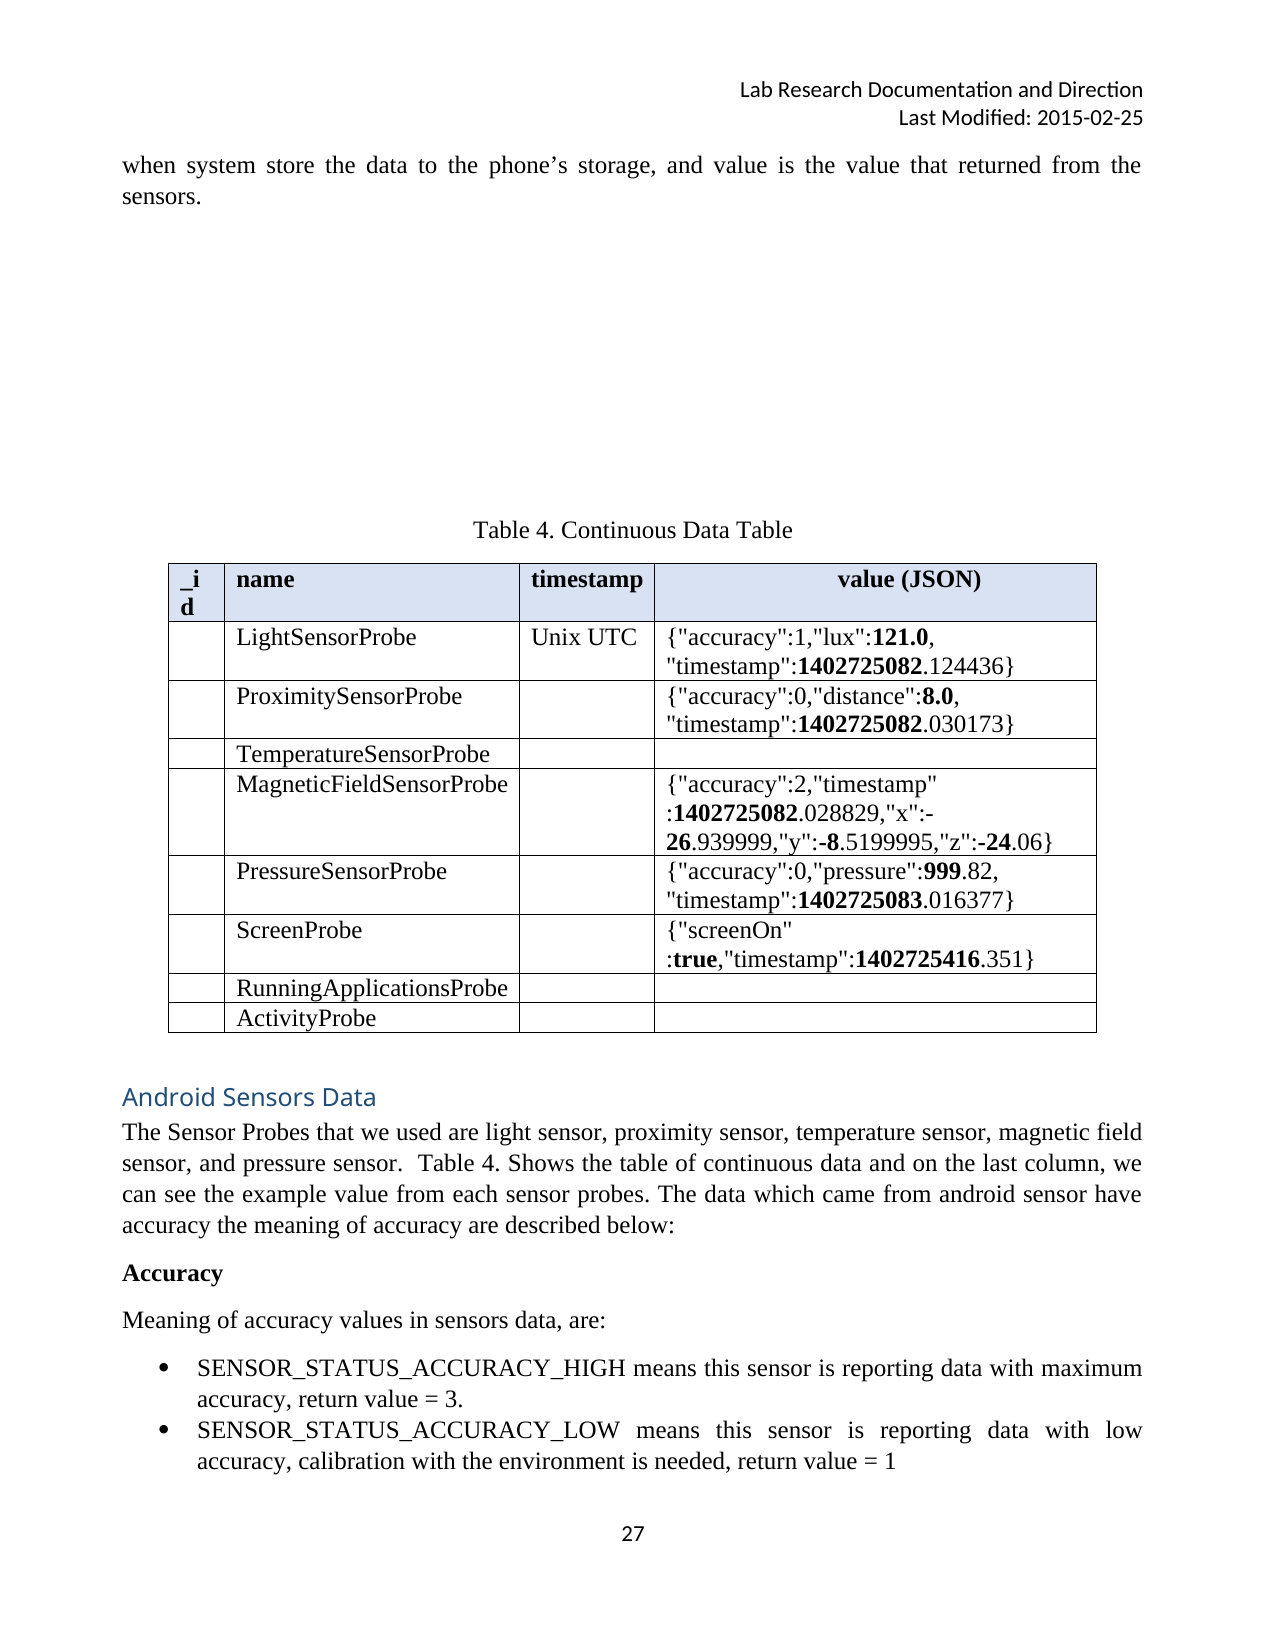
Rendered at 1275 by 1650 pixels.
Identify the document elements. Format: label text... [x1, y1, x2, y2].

table_cell [520, 769, 654, 855]
table_cell RunningApplicationsProbe [225, 974, 519, 1002]
table_cell [520, 1003, 654, 1032]
subtitle Android Sensors Data [122, 1080, 1144, 1114]
table_cell [169, 974, 224, 1002]
table_cell [655, 974, 1096, 1002]
text Meaning of accuracy values in sensors data, are: [122, 1305, 1144, 1334]
table_cell [169, 856, 224, 914]
table_cell [169, 622, 224, 680]
table_cell [655, 1003, 1096, 1032]
table_cell LightSensorProbe [225, 622, 519, 680]
table_cell [520, 739, 654, 768]
table_cell ScreenProbe [225, 915, 519, 972]
table_cell {"accuracy":0,"pressure":999.82, "timestamp":1402725083.016377} [655, 856, 1096, 914]
list SENSOR_STATUS_ACCURACY_LOW means this sensor is reporting data with low accuracy, calibration with the environment is needed, return value = 1 [159, 1415, 1144, 1475]
table_cell [169, 1003, 224, 1032]
table_cell [169, 915, 224, 972]
text Table 4. Continuous Data Table [122, 515, 1144, 544]
table_cell Unix UTC [520, 622, 654, 680]
table_header value (JSON) [655, 564, 1096, 621]
text Accuracy [122, 1258, 1144, 1286]
table_cell {"accuracy":2,"timestamp":1402725082.028829,"x":-26.939999,"y":-8.5199995,"z":-24.06} [655, 769, 1096, 855]
table_cell TemperatureSensorProbe [225, 739, 519, 768]
table_cell [520, 681, 654, 738]
list SENSOR_STATUS_ACCURACY_HIGH means this sensor is reporting data with maximum accuracy, return value = 3. [159, 1353, 1144, 1413]
table_cell [520, 974, 654, 1002]
table_cell {"screenOn":true,"timestamp":1402725416.351} [655, 915, 1096, 972]
table_header name [225, 564, 519, 621]
table_cell ActivityProbe [225, 1003, 519, 1032]
table_cell [169, 739, 224, 768]
table_cell MagneticFieldSensorProbe [225, 769, 519, 855]
table_cell {"accuracy":1,"lux":121.0, "timestamp":1402725082.124436} [655, 622, 1096, 680]
table_cell [655, 739, 1096, 768]
table_cell ProximitySensorProbe [225, 681, 519, 738]
table_cell [169, 681, 224, 738]
table_cell [520, 856, 654, 914]
table_cell PressureSensorProbe [225, 856, 519, 914]
table_cell [169, 769, 224, 855]
text The Sensor Probes that we used are light sensor, proximity sensor, temperature sensor, magnetic field sensor, and pressure sensor. Table 4. Shows the table of continuous data and on the last column, we can see the example value from each sensor probes. The data which came from android sensor have accuracy the meaning of accuracy are described below: [122, 1117, 1144, 1239]
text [122, 150, 1144, 210]
table_header _id [169, 564, 224, 621]
table_cell [520, 915, 654, 972]
table_header timestamp [520, 564, 654, 621]
table_cell {"accuracy":0,"distance":8.0, "timestamp":1402725082.030173} [655, 681, 1096, 738]
